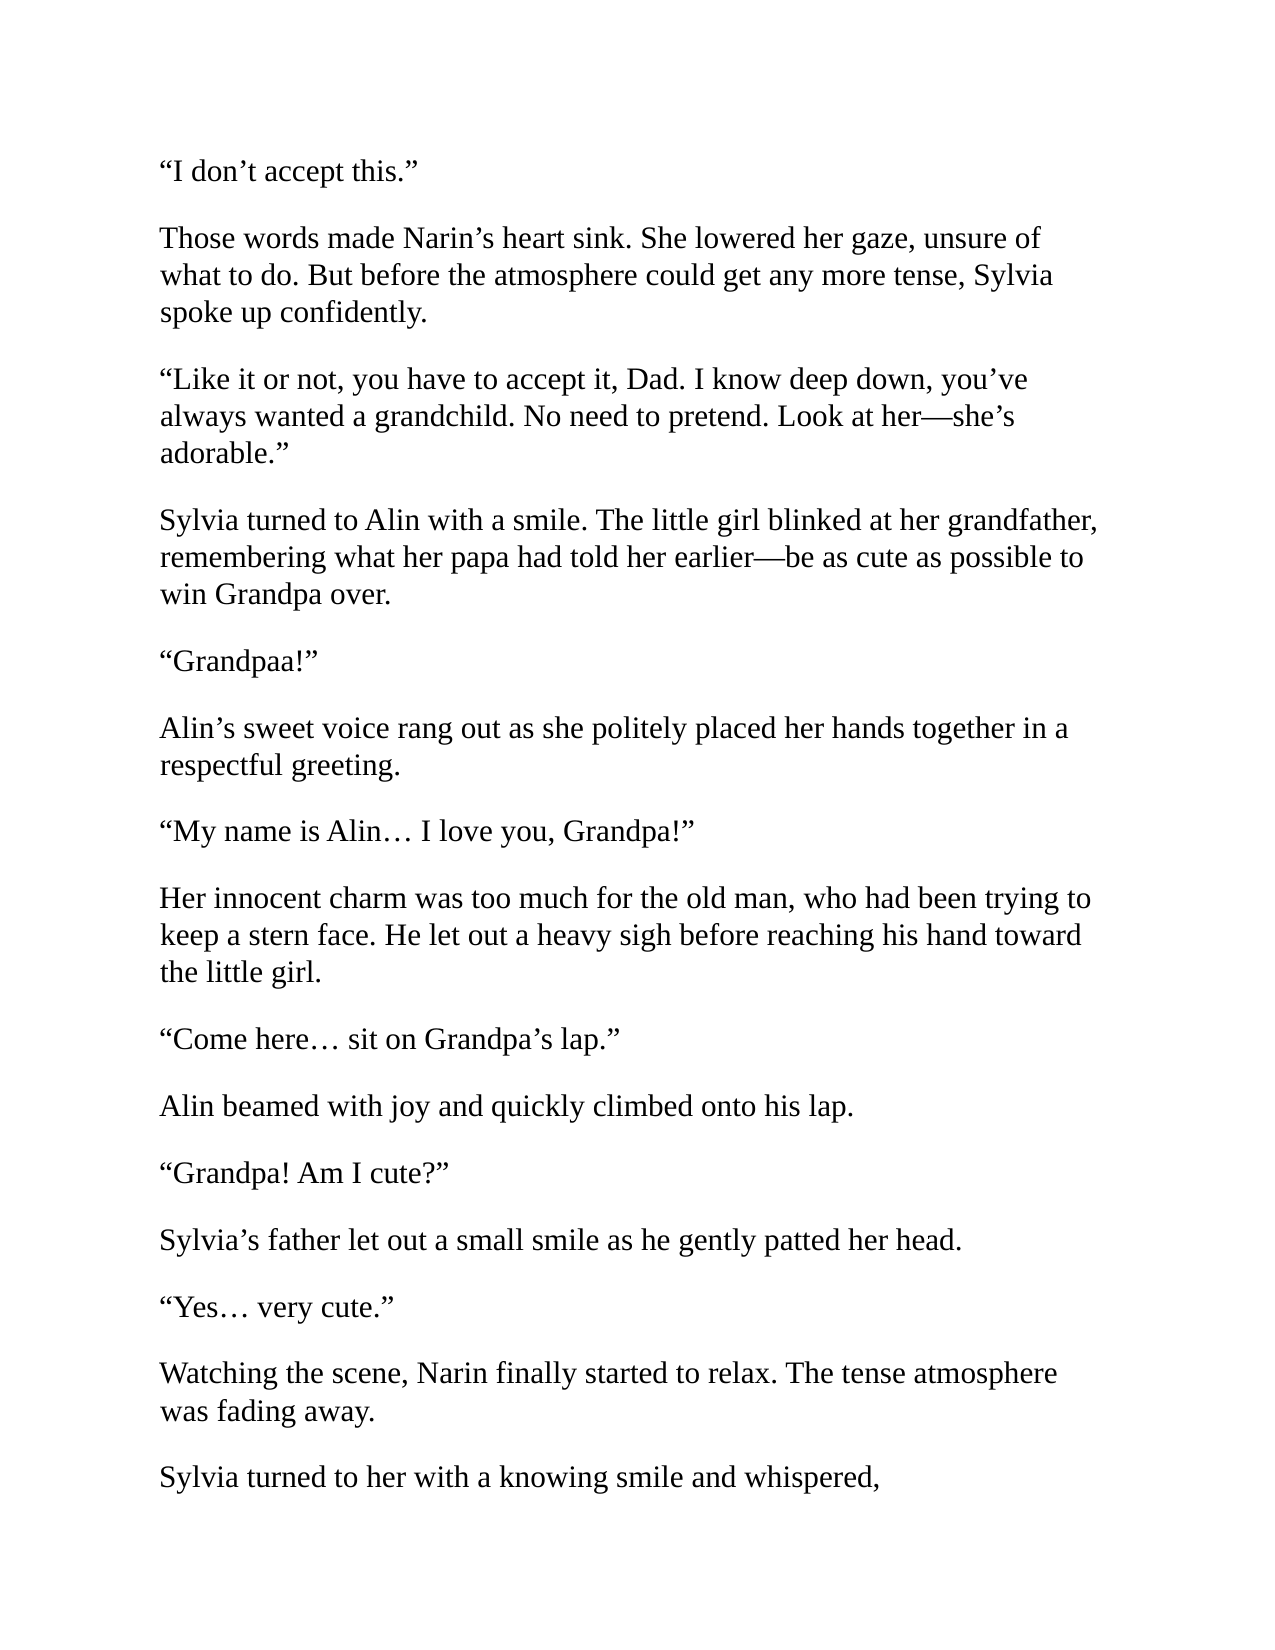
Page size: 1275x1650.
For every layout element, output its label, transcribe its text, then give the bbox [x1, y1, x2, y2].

text Watching the scene, Narin finally started to relax. The tense atmosphere was fading away. [159, 1355, 1108, 1428]
text “Grandpa! Am I cute?” [159, 1154, 1108, 1190]
text “Yes… very cute.” [159, 1288, 1108, 1324]
text Those words made Narin’s heart sink. She lowered her gaze, unsure of what to do. But before the atmosphere could get any more tense, Sylvia spoke up confidently. [159, 219, 1108, 329]
text “Like it or not, you have to accept it, Dad. I know deep down, you’ve always wanted a grandchild. No need to pretend. Look at her—she’s adorable.” [159, 360, 1108, 470]
text Sylvia turned to Alin with a smile. The little girl blinked at her grandfather, remembering what her papa had told her earlier—be as cute as possible to win Grandpa over. [159, 501, 1108, 611]
text Sylvia’s father let out a small smile as he gently patted her head. [159, 1221, 1108, 1257]
text “Grandpaa!” [159, 642, 1108, 678]
text “I don’t accept this.” [159, 153, 1108, 188]
text “Come here… sit on Grandpa’s lap.” [159, 1020, 1108, 1056]
text Alin’s sweet voice rang out as she politely placed her hands together in a respectful greeting. [159, 709, 1108, 782]
text Sylvia turned to her with a knowing smile and whispered, [159, 1459, 1108, 1494]
text “My name is Alin… I love you, Grandpa!” [159, 813, 1108, 849]
text Alin beamed with joy and quickly climbed onto his lap. [159, 1087, 1108, 1123]
text Her innocent charm was too much for the old man, who had been trying to keep a stern face. He let out a heavy sigh before reaching his hand toward the little girl. [159, 879, 1108, 989]
